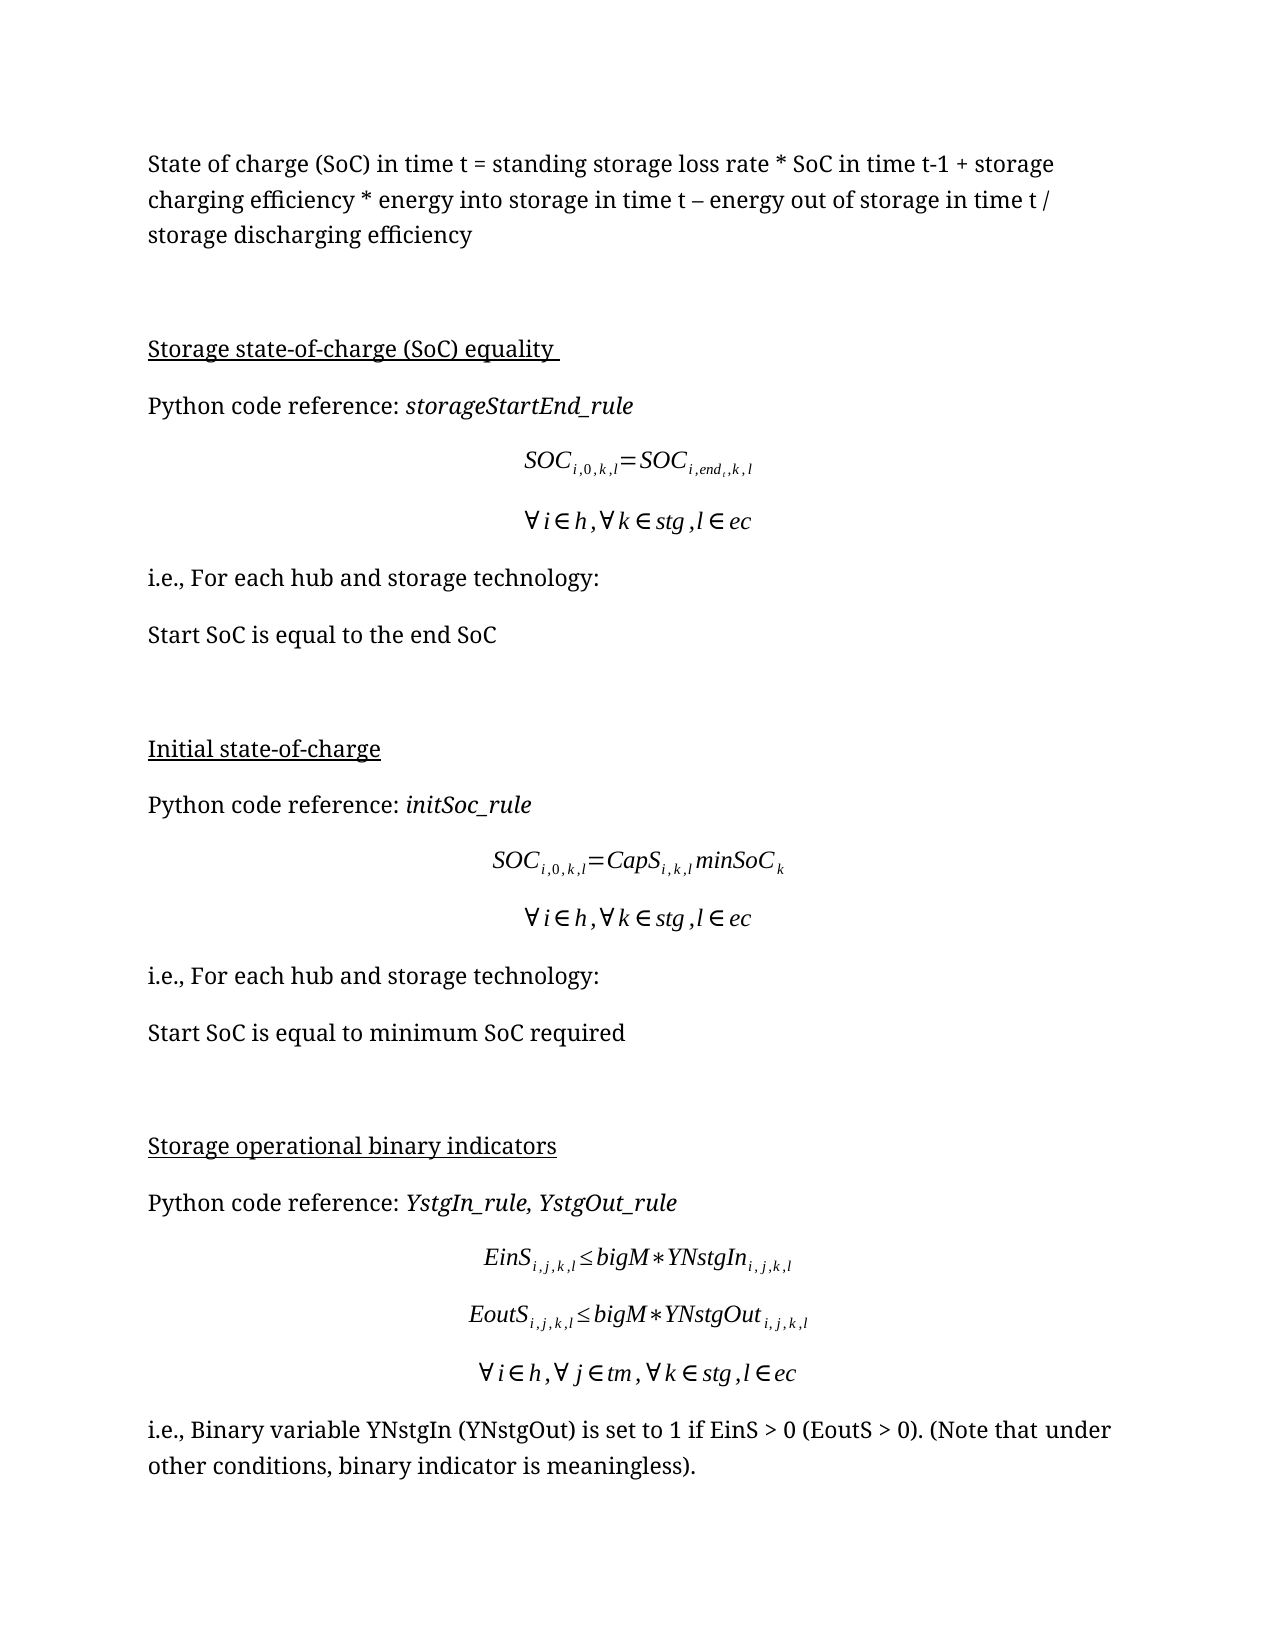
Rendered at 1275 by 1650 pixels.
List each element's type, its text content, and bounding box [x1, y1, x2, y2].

text Python code reference: storageStartEnd_rule [148, 390, 1127, 421]
text Initial state-of-charge [148, 733, 1127, 764]
text Python code reference: initSoc_rule [148, 789, 1127, 821]
text Storage state-of-charge (SoC) equality [148, 333, 1127, 364]
text Storage operational binary indicators [148, 1130, 1127, 1161]
text Start SoC is equal to the end SoC [148, 619, 1127, 650]
text State of charge (SoC) in time t = standing storage loss rate * SoC in time t-1 + storage charging efficiency * energy into storage in time t – energy out of storage in time t / storage discharging efficiency [148, 148, 1127, 251]
text Python code reference: YstgIn_rule, YstgOut_rule [148, 1187, 1127, 1218]
text Start SoC is equal to minimum SoC required [148, 1017, 1127, 1048]
text i.e., For each hub and storage technology: [148, 960, 1127, 991]
text i.e., Binary variable YNstgIn (YNstgOut) is set to 1 if EinS > 0 (EoutS > 0). (Note that under other conditions, binary indicator is meaningless). [148, 1414, 1127, 1481]
text i.e., For each hub and storage technology: [148, 562, 1127, 594]
